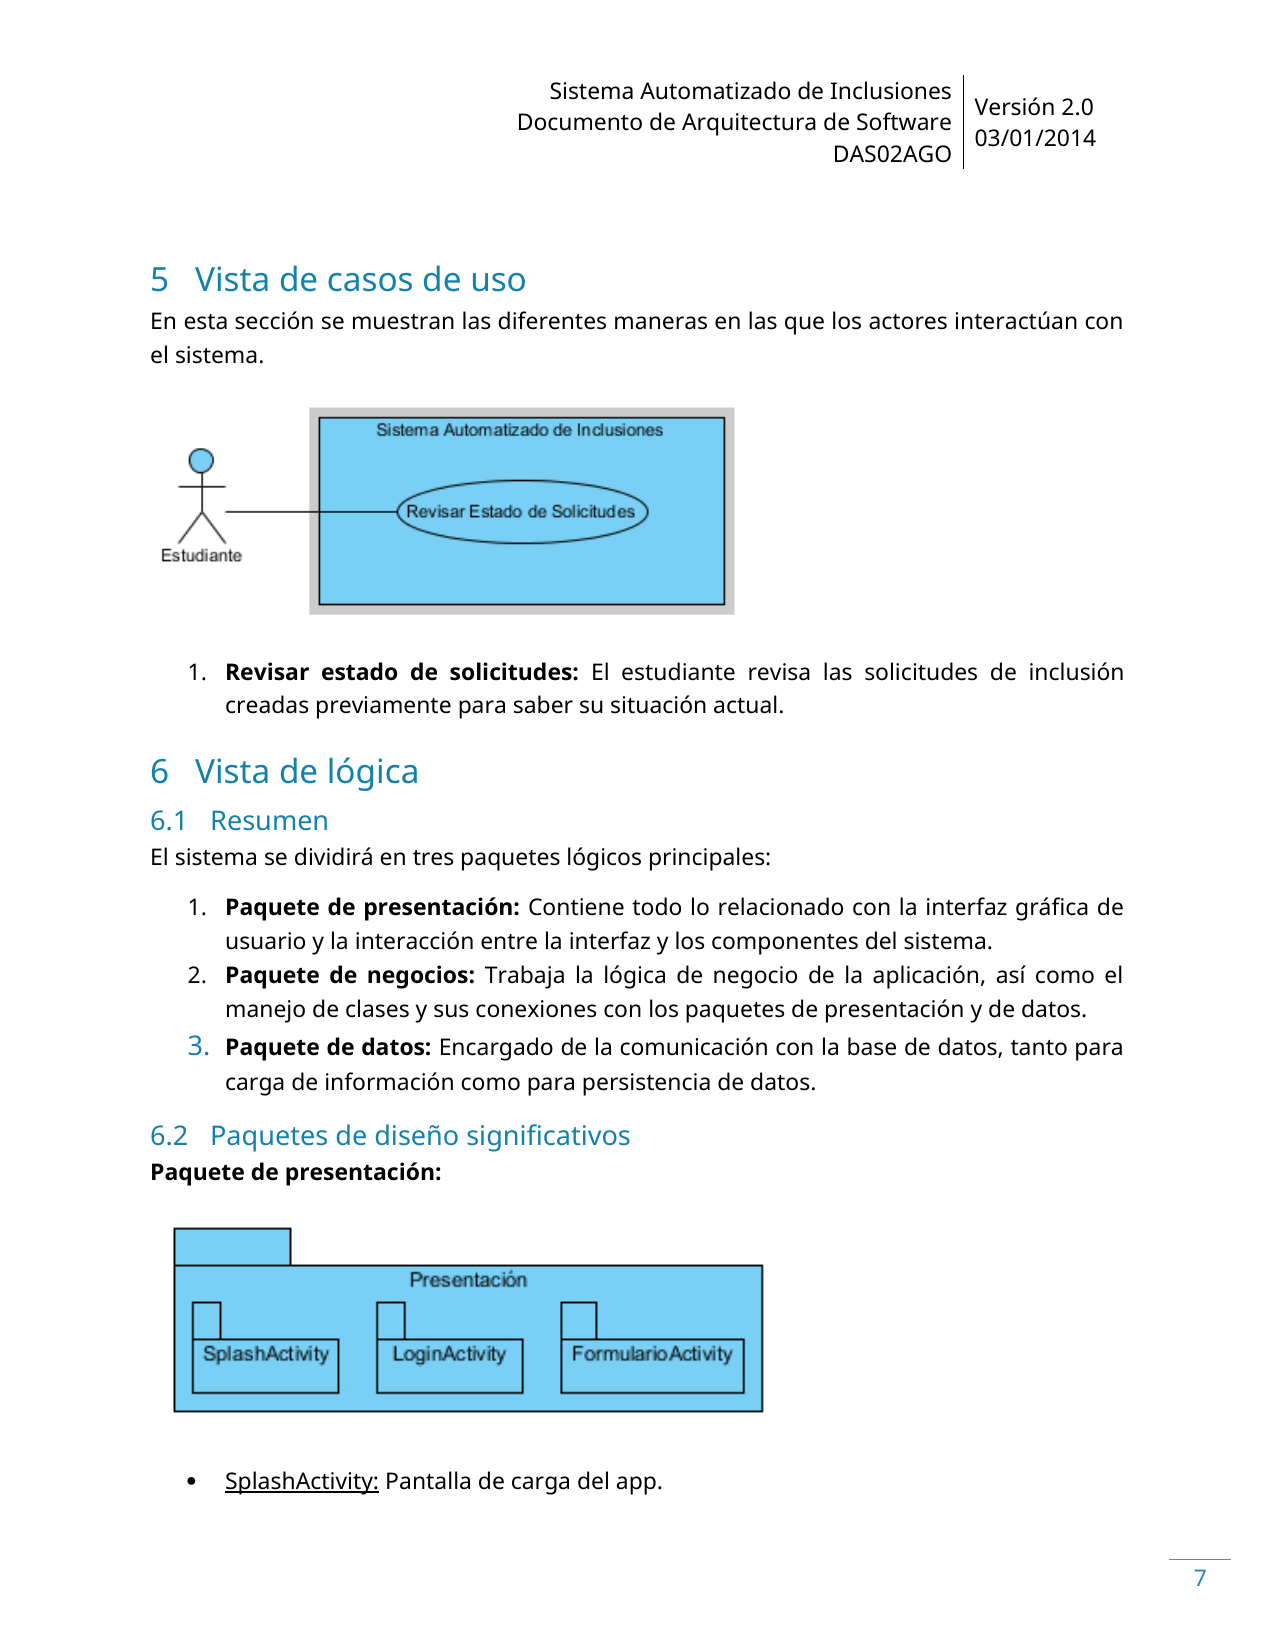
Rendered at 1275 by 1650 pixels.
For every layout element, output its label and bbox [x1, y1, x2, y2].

picture [150, 1206, 782, 1446]
picture [150, 389, 752, 637]
